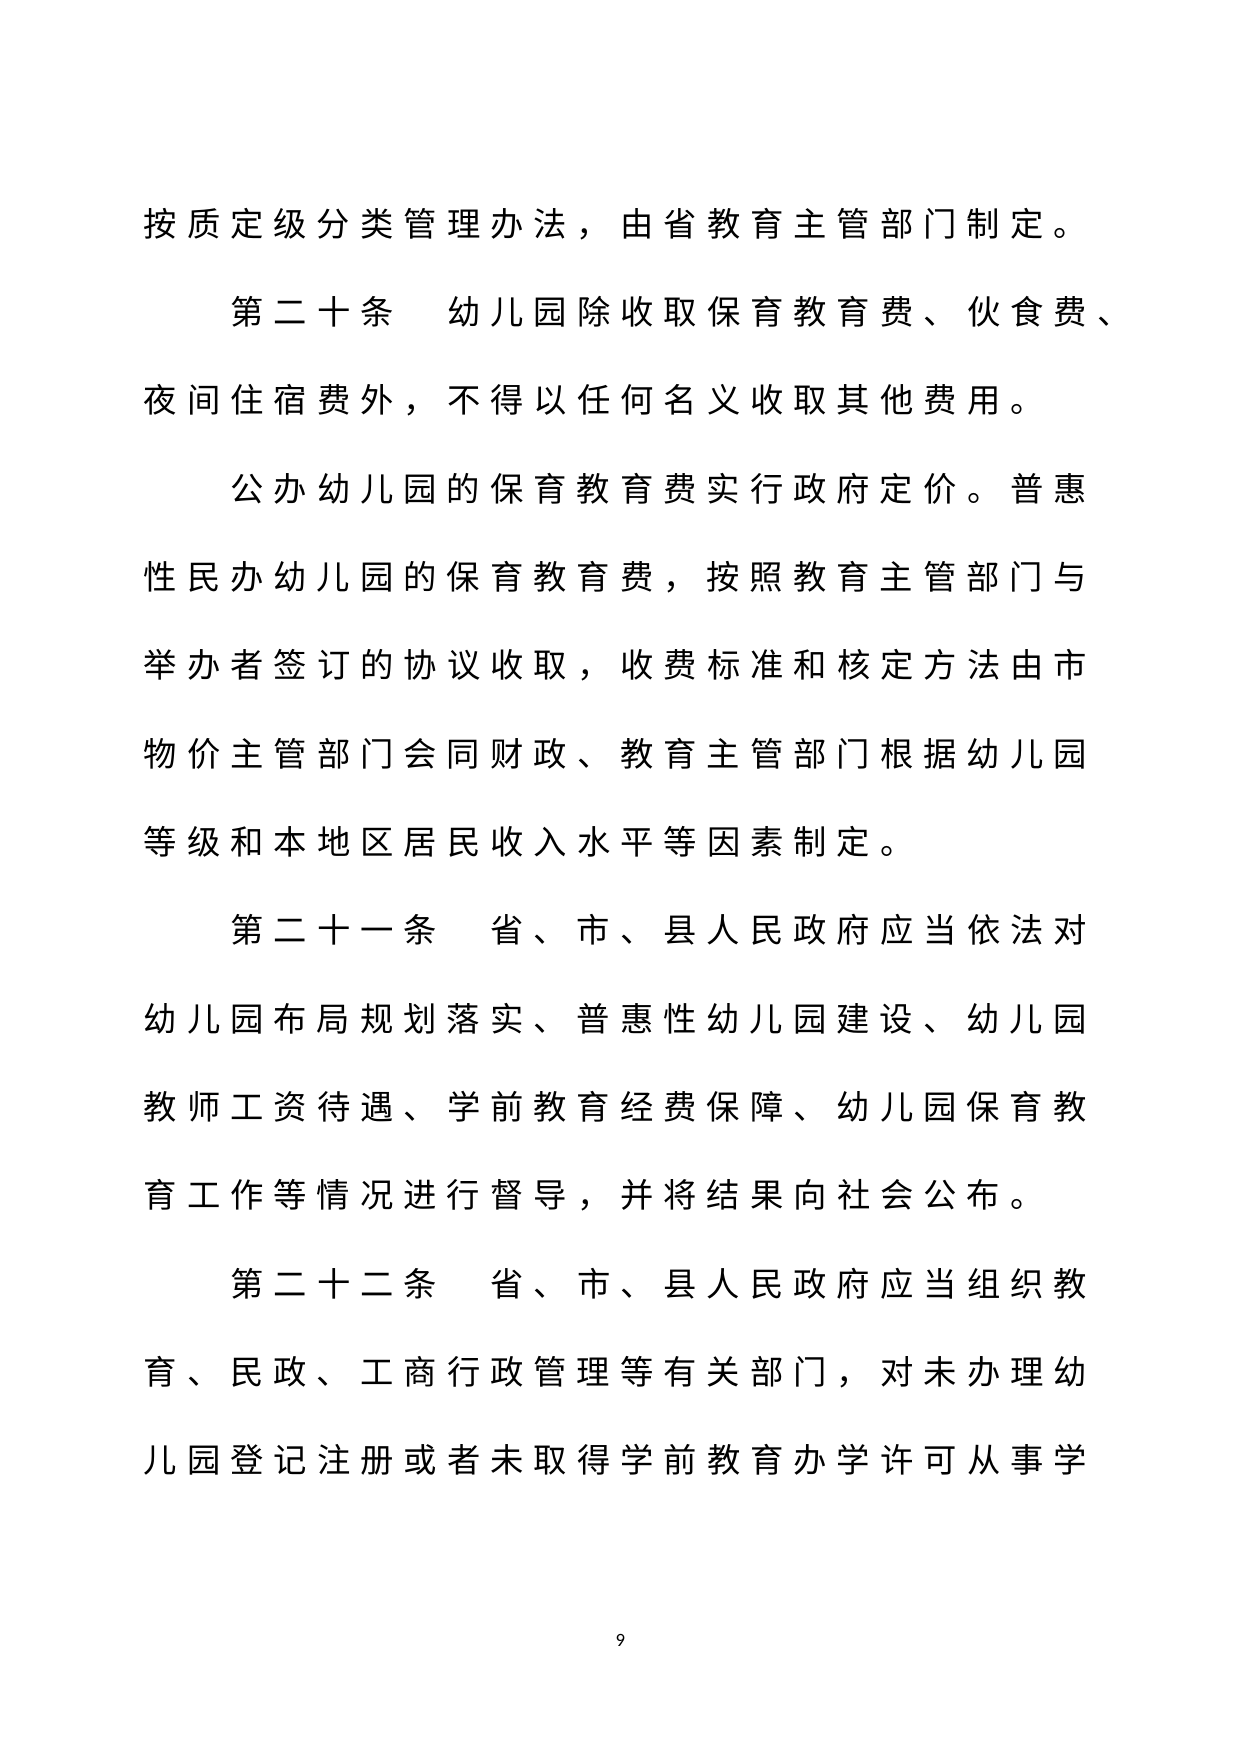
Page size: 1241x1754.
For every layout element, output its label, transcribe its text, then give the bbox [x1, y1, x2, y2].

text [143, 1238, 1097, 1503]
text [143, 178, 1097, 266]
text 公办幼儿园的保育教育费实行政府定价。普惠性民办幼儿园的保育教育费，按照教育主管部门与举办者签订的协议收取，收费标准和核定方法由市物价主管部门会同财政、教育主管部门根据幼儿园等级和本地区居民收入水平等因素制定。 [143, 443, 1097, 884]
text 第二十条 幼儿园除收取保育教育费、伙食费、夜间住宿费外，不得以任何名义收取其他费用。 [143, 266, 1097, 443]
text 第二十一条 省、市、县人民政府应当依法对幼儿园布局规划落实、普惠性幼儿园建设、幼儿园教师工资待遇、学前教育经费保障、幼儿园保育教育工作等情况进行督导，并将结果向社会公布。 [143, 884, 1097, 1238]
